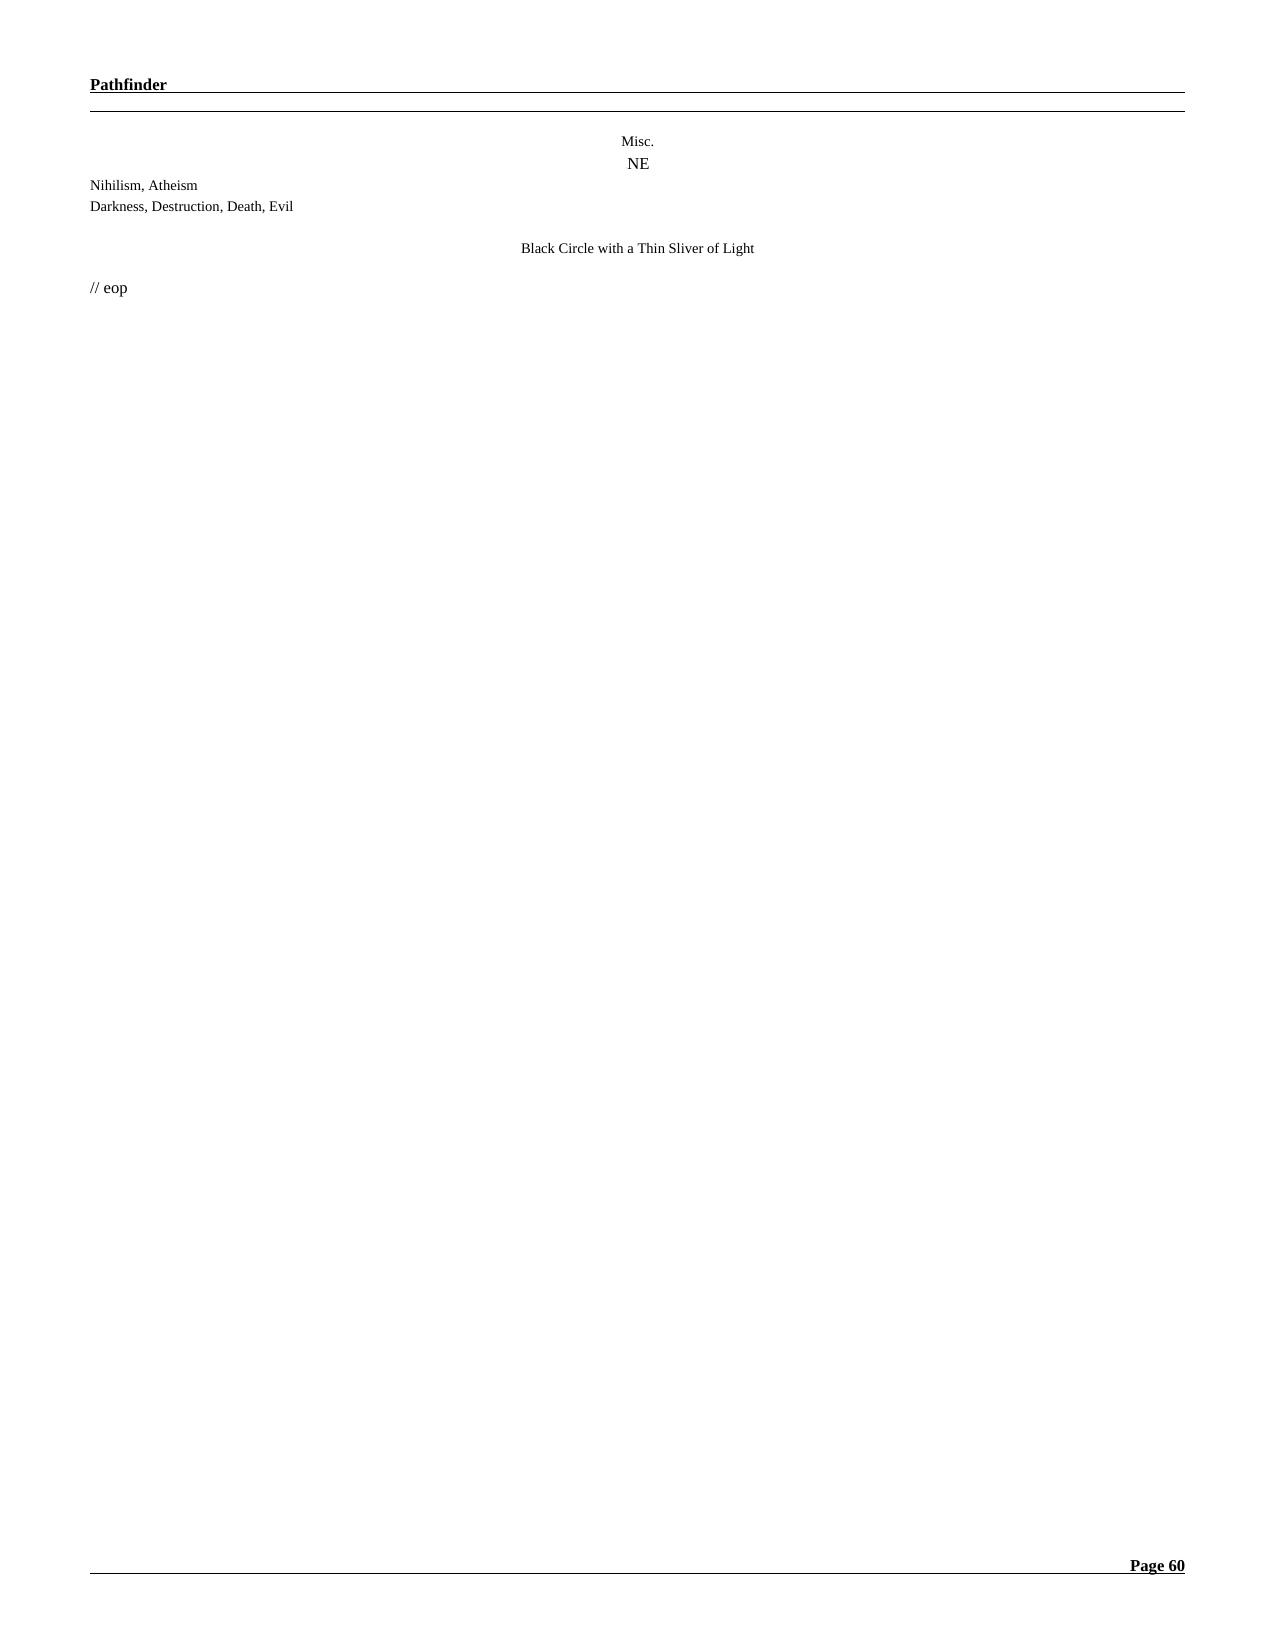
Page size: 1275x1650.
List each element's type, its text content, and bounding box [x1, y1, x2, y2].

text // eop [90, 278, 1185, 297]
